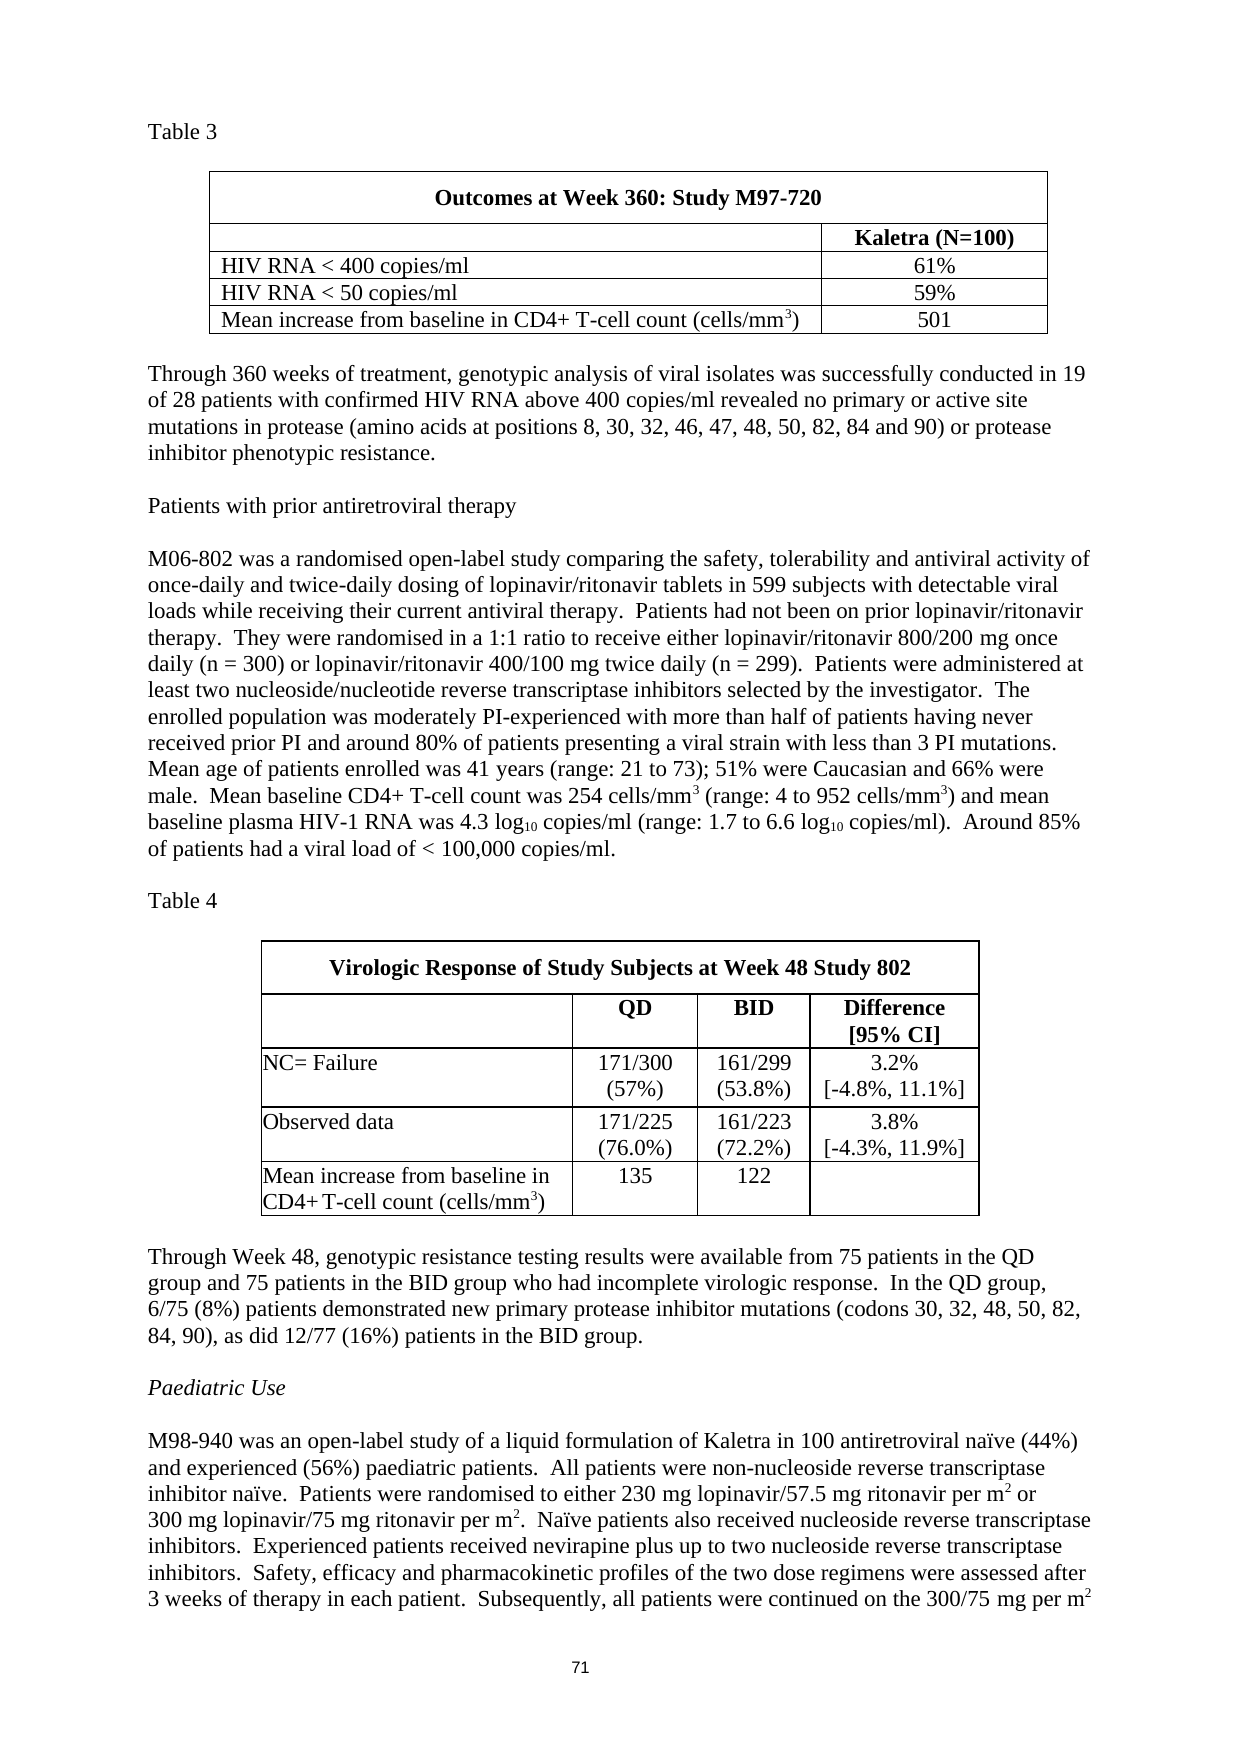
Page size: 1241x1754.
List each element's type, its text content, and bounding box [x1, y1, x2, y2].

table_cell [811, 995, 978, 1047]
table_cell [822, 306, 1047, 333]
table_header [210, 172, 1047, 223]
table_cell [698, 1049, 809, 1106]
text M06-802 was a randomised open-label study comparing the safety, tolerability and antiviral activity of once-daily and twice-daily dosing of lopinavir/ritonavir tablets in 599 subjects with detectable viral loads while receiving their current antiviral therapy. Patients had not been on prior lopinavir/ritonavir therapy. They were randomised in a 1:1 ratio to receive either lopinavir/ritonavir 800/200 mg once daily (n = 300) or lopinavir/ritonavir 400/100 mg twice daily (n = 299). Patients were administered at least two nucleoside/nucleotide reverse transcriptase inhibitors selected by the investigator. The enrolled population was moderately PI-experienced with more than half of patients having never received prior PI and around 80% of patients presenting a viral strain with less than 3 PI mutations. Mean age of patients enrolled was 41 years (range: 21 to 73); 51% were Caucasian and 66% were male. Mean baseline CD4+ T-cell count was 254 cells/mm3 (range: 4 to 952 cells/mm3) and mean baseline plasma HIV-1 RNA was 4.3 log10 copies/ml (range: 1.7 to 6.6 log10 copies/ml). Around 85% of patients had a viral load of < 100,000 copies/ml. [148, 545, 1092, 861]
subtitle Paediatric Use [148, 1374, 1092, 1401]
text Through 360 weeks of treatment, genotypic analysis of viral isolates was successfully conducted in 19 of 28 patients with confirmed HIV RNA above 400 copies/ml revealed no primary or active site mutations in protease (amino acids at positions 8, 30, 32, 46, 47, 48, 50, 82, 84 and 90) or protease inhibitor phenotypic resistance. [148, 360, 1092, 466]
text Table 3 [148, 118, 1092, 144]
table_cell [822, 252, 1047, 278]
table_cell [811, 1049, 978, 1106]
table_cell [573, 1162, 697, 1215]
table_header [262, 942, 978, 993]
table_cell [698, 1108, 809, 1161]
text Through Week 48, genotypic resistance testing results were available from 75 patients in the QD group and 75 patients in the BID group who had incomplete virologic response. In the QD group, 6/75 (8%) patients demonstrated new primary protease inhibitor mutations (codons 30, 32, 48, 50, 82, 84, 90), as did 12/77 (16%) patients in the BID group. [148, 1243, 1092, 1348]
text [148, 1427, 1092, 1612]
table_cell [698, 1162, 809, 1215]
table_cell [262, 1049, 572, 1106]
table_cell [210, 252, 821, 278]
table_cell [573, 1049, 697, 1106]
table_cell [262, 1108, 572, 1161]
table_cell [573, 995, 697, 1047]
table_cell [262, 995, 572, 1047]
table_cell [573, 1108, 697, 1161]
text Table 4 [148, 887, 1092, 914]
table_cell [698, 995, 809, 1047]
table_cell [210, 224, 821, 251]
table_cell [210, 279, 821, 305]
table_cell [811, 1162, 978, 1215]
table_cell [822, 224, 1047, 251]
subtitle Patients with prior antiretroviral therapy [148, 492, 1092, 518]
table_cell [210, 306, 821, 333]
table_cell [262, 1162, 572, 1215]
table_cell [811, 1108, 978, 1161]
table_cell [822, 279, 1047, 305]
